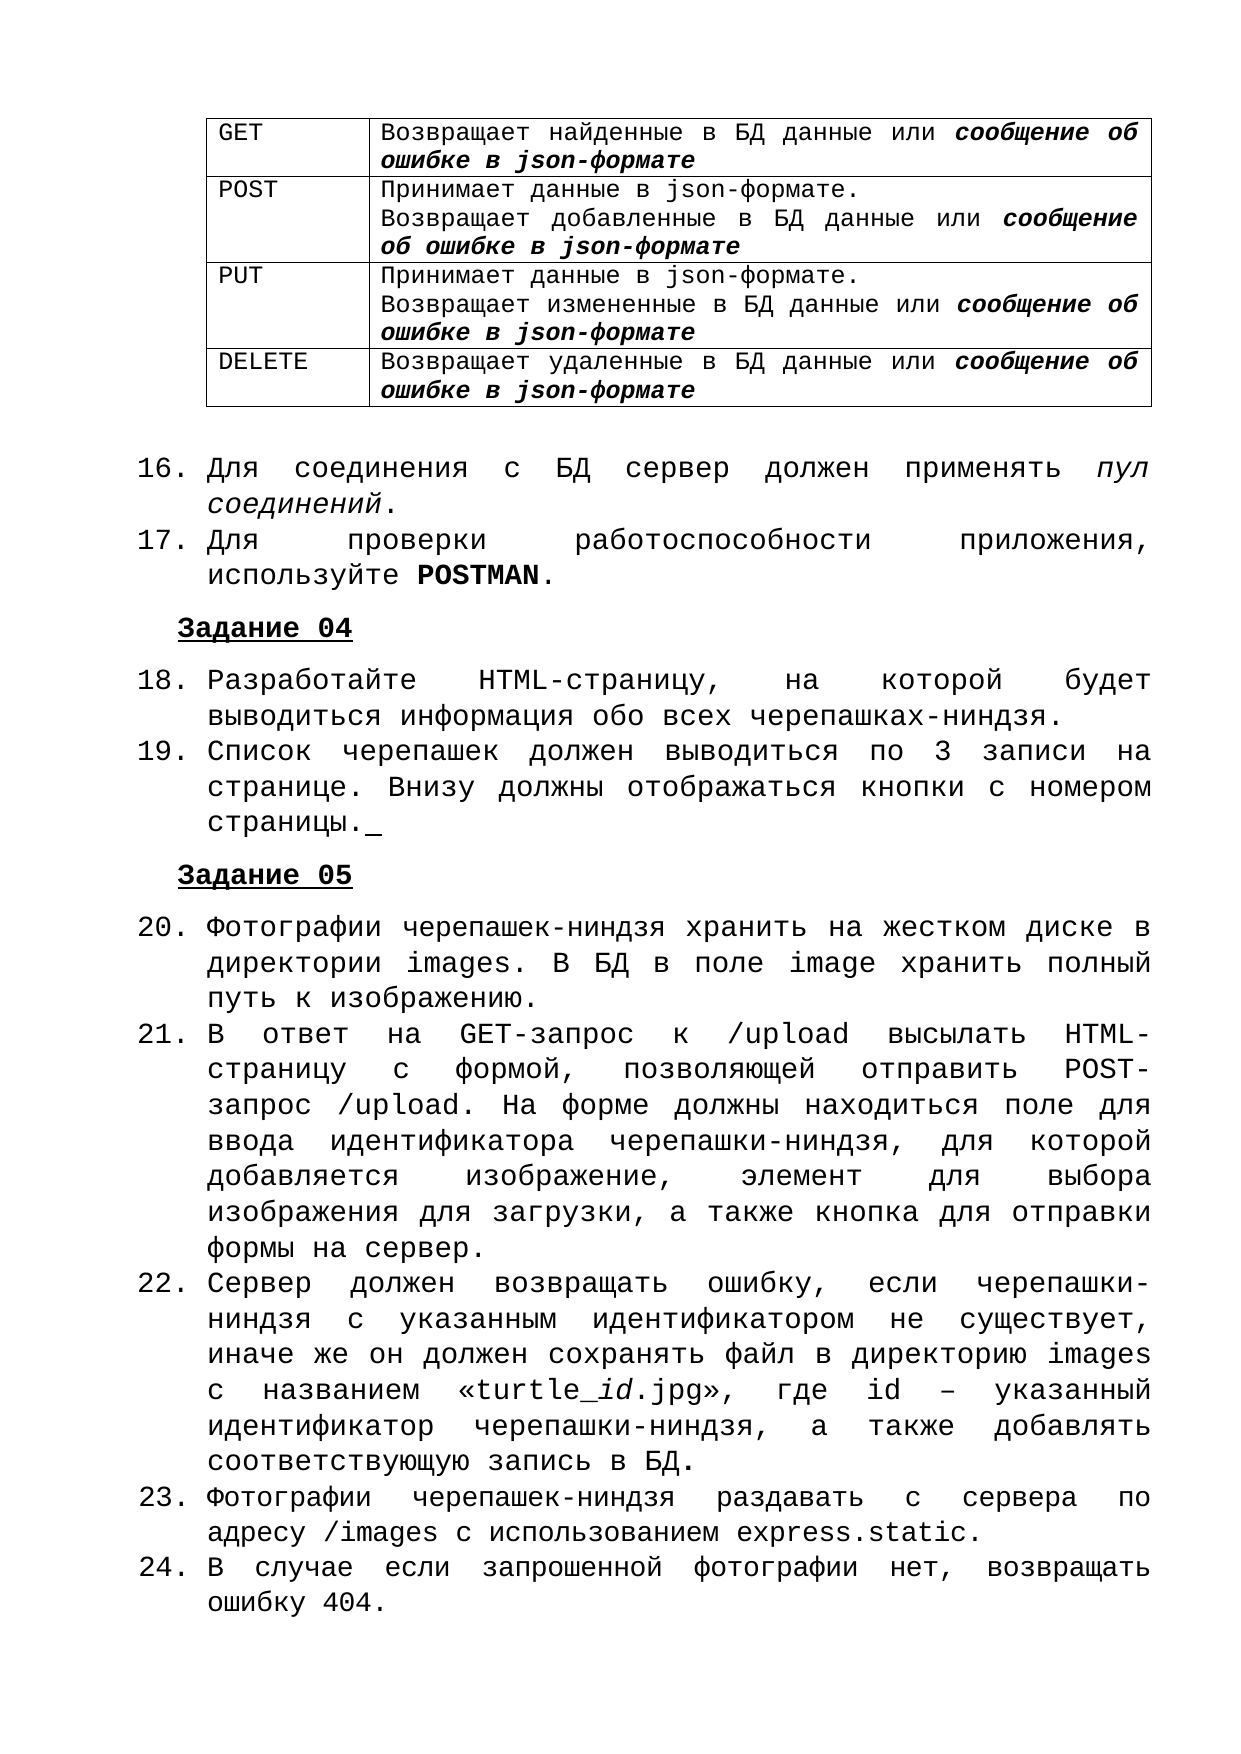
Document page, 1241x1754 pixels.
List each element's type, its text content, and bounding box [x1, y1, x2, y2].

table_cell Возвращает найденные в БД данные или сообщение об ошибке в json-формате [370, 119, 1151, 176]
text Задание 05 [177, 860, 1152, 893]
table_cell PUT [207, 263, 369, 348]
table_cell Принимает данные в json-формате. Возвращает измененные в БД данные или сообщение об ошибке в json-формате [370, 263, 1151, 348]
list Для соединения с БД сервер должен применять пул соединений. [207, 453, 1152, 522]
list Сервер должен возвращать ошибку, если черепашки-ниндзя с указанным идентификатором не существует, иначе же он должен сохранять файл в директорию images с названием «turtle_id.jpg», где id – указанный идентификатор черепашки-ниндзя, а также добавлять соответствующую запись в БД. [207, 1268, 1152, 1479]
table_cell POST [207, 177, 369, 262]
list Фотографии черепашек-ниндзя раздавать с сервера по адресу /images с использованием express.static. [207, 1482, 1152, 1549]
table_cell Принимает данные в json-формате. Возвращает добавленные в БД данные или сообщение об ошибке в json-формате [370, 177, 1151, 262]
table_cell GET [207, 119, 369, 176]
text Задание 04 [177, 613, 1152, 646]
list Список черепашек должен выводиться по 3 записи на странице. Внизу должны отображаться кнопки с номером страницы. [207, 736, 1152, 841]
list Разработайте HTML-страницу, на которой будет выводиться информация обо всех черепашках-ниндзя. [207, 665, 1152, 734]
table_cell DELETE [207, 349, 369, 406]
list В ответ на GET-запрос к /upload высылать HTML-страницу c формой, позволяющей отправить POST-запрос /upload. На форме должны находиться поле для ввода идентификатора черепашки-ниндзя, для которой добавляется изображение, элемент для выбора изображения для загрузки, а также кнопка для отправки формы на сервер. [207, 1019, 1152, 1266]
list Для проверки работоспособности приложения, используйте POSTMAN. [207, 525, 1152, 593]
list Фотографии черепашек-ниндзя хранить на жестком диске в директории images. В БД в поле image хранить полный путь к изображению. [207, 912, 1152, 1016]
table_cell Возвращает удаленные в БД данные или сообщение об ошибке в json-формате [370, 349, 1151, 406]
list В случае если запрошенной фотографии нет, возвращать ошибку 404. [207, 1552, 1152, 1619]
